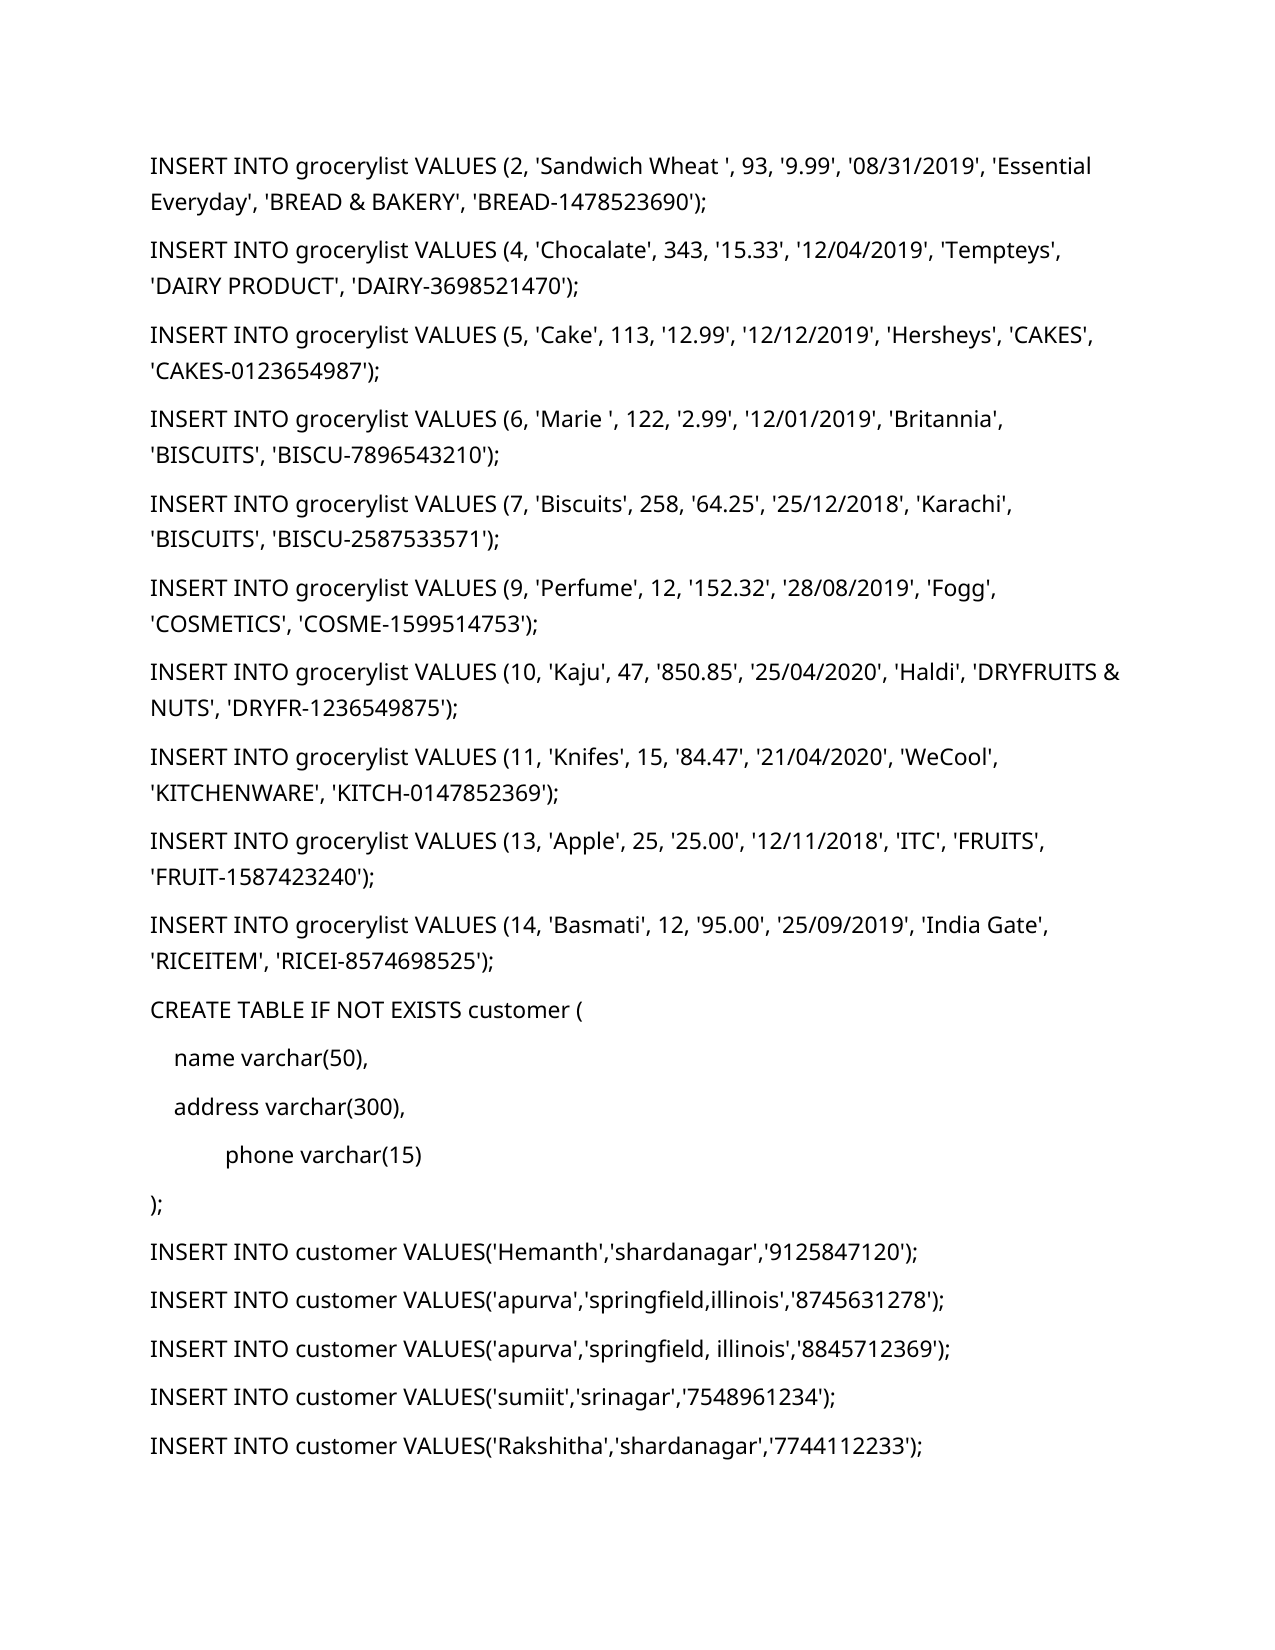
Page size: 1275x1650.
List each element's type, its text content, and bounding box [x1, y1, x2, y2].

text INSERT INTO grocerylist VALUES (11, 'Knifes', 15, '84.47', '21/04/2020', 'WeCool', 'KITCHENWARE', 'KITCH-0147852369'); [150, 741, 1125, 808]
text phone varchar(15) [150, 1139, 1125, 1170]
text INSERT INTO customer VALUES('apurva','springfield,illinois','8745631278'); [150, 1284, 1125, 1316]
text name varchar(50), [150, 1042, 1125, 1073]
text INSERT INTO grocerylist VALUES (7, 'Biscuits', 258, '64.25', '25/12/2018', 'Karachi', 'BISCUITS', 'BISCU-2587533571'); [150, 487, 1125, 555]
text INSERT INTO grocerylist VALUES (13, 'Apple', 25, '25.00', '12/11/2018', 'ITC', 'FRUITS', 'FRUIT-1587423240'); [150, 825, 1125, 892]
text address varchar(300), [150, 1091, 1125, 1122]
text INSERT INTO grocerylist VALUES (10, 'Kaju', 47, '850.85', '25/04/2020', 'Haldi', 'DRYFRUITS & NUTS', 'DRYFR-1236549875'); [150, 656, 1125, 723]
text INSERT INTO customer VALUES('Hemanth','shardanagar','9125847120'); [150, 1236, 1125, 1267]
text INSERT INTO customer VALUES('apurva','springfield, illinois','8845712369'); [150, 1333, 1125, 1364]
text INSERT INTO grocerylist VALUES (6, 'Marie ', 122, '2.99', '12/01/2019', 'Britannia', 'BISCUITS', 'BISCU-7896543210'); [150, 403, 1125, 470]
text INSERT INTO customer VALUES('sumiit','srinagar','7548961234'); [150, 1381, 1125, 1412]
text INSERT INTO grocerylist VALUES (14, 'Basmati', 12, '95.00', '25/09/2019', 'India Gate', 'RICEITEM', 'RICEI-8574698525'); [150, 909, 1125, 977]
text INSERT INTO customer VALUES('Rakshitha','shardanagar','7744112233'); [150, 1430, 1125, 1461]
text INSERT INTO grocerylist VALUES (5, 'Cake', 113, '12.99', '12/12/2019', 'Hersheys', 'CAKES', 'CAKES-0123654987'); [150, 319, 1125, 386]
text INSERT INTO grocerylist VALUES (2, 'Sandwich Wheat ', 93, '9.99', '08/31/2019', 'Essential Everyday', 'BREAD & BAKERY', 'BREAD-1478523690'); [150, 150, 1125, 217]
text CREATE TABLE IF NOT EXISTS customer ( [150, 994, 1125, 1025]
text INSERT INTO grocerylist VALUES (4, 'Chocalate', 343, '15.33', '12/04/2019', 'Tempteys', 'DAIRY PRODUCT', 'DAIRY-3698521470'); [150, 234, 1125, 302]
text INSERT INTO grocerylist VALUES (9, 'Perfume', 12, '152.32', '28/08/2019', 'Fogg', 'COSMETICS', 'COSME-1599514753'); [150, 572, 1125, 639]
text ); [150, 1187, 1125, 1219]
